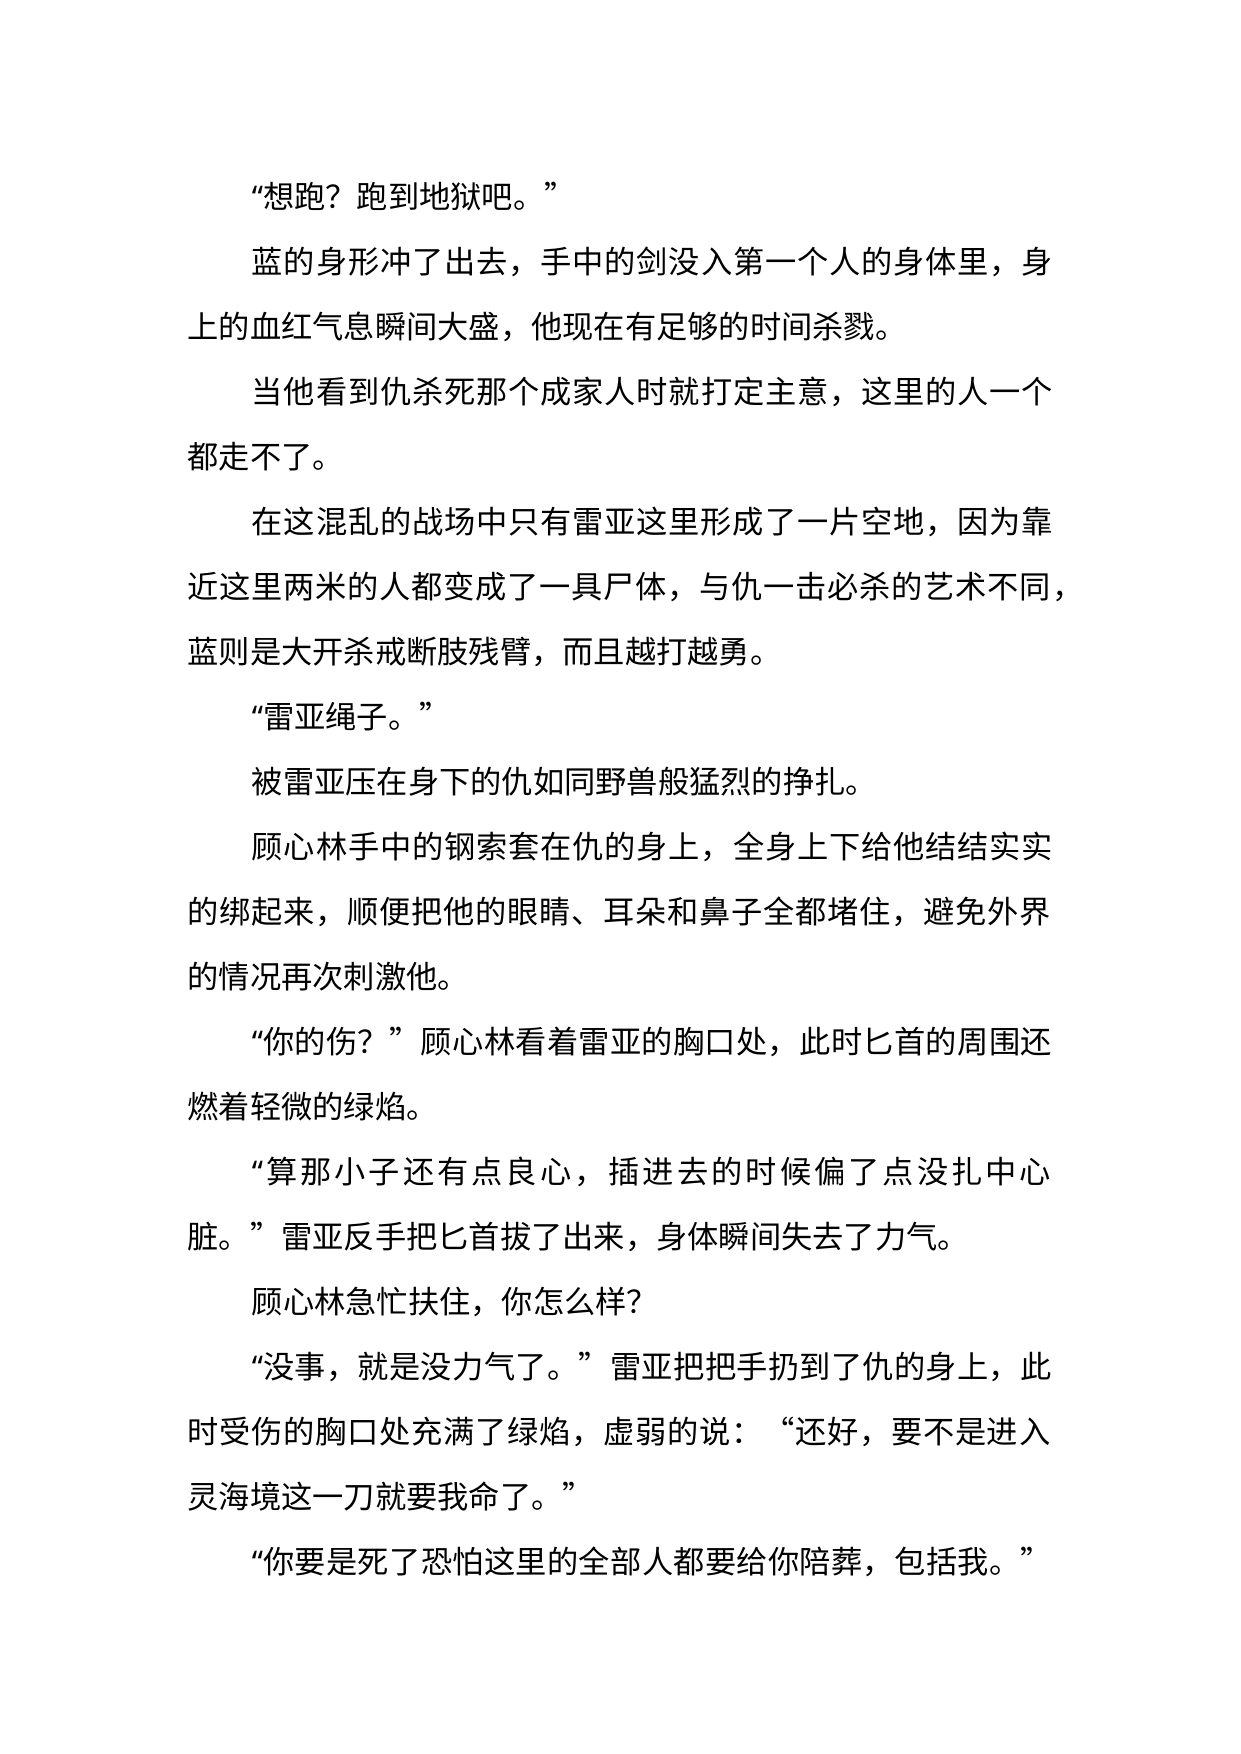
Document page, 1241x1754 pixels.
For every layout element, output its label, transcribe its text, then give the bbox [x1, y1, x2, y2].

text 顾心林手中的钢索套在仇的身上，全身上下给他结结实实的绑起来，顺便把他的眼睛、耳朵和鼻子全都堵住，避免外界的情况再次刺激他。 [187, 812, 1053, 1007]
text “算那小子还有点良心，插进去的时候偏了点没扎中心脏。”雷亚反手把匕首拔了出来，身体瞬间失去了力气。 [187, 1137, 1053, 1267]
text “想跑？跑到地狱吧。” [187, 162, 1053, 227]
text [187, 1527, 1053, 1592]
text 顾心林急忙扶住，你怎么样？ [187, 1267, 1053, 1332]
text “没事，就是没力气了。”雷亚把把手扔到了仇的身上，此时受伤的胸口处充满了绿焰，虚弱的说：“还好，要不是进入灵海境这一刀就要我命了。” [187, 1332, 1053, 1527]
text “雷亚绳子。” [187, 682, 1053, 747]
text 当他看到仇杀死那个成家人时就打定主意，这里的人一个都走不了。 [187, 357, 1053, 487]
text “你的伤？”顾心林看着雷亚的胸口处，此时匕首的周围还燃着轻微的绿焰。 [187, 1007, 1053, 1137]
text 蓝的身形冲了出去，手中的剑没入第一个人的身体里，身上的血红气息瞬间大盛，他现在有足够的时间杀戮。 [187, 227, 1053, 357]
text 被雷亚压在身下的仇如同野兽般猛烈的挣扎。 [187, 747, 1053, 812]
text 在这混乱的战场中只有雷亚这里形成了一片空地，因为靠近这里两米的人都变成了一具尸体，与仇一击必杀的艺术不同，蓝则是大开杀戒断肢残臂，而且越打越勇。 [187, 487, 1053, 682]
